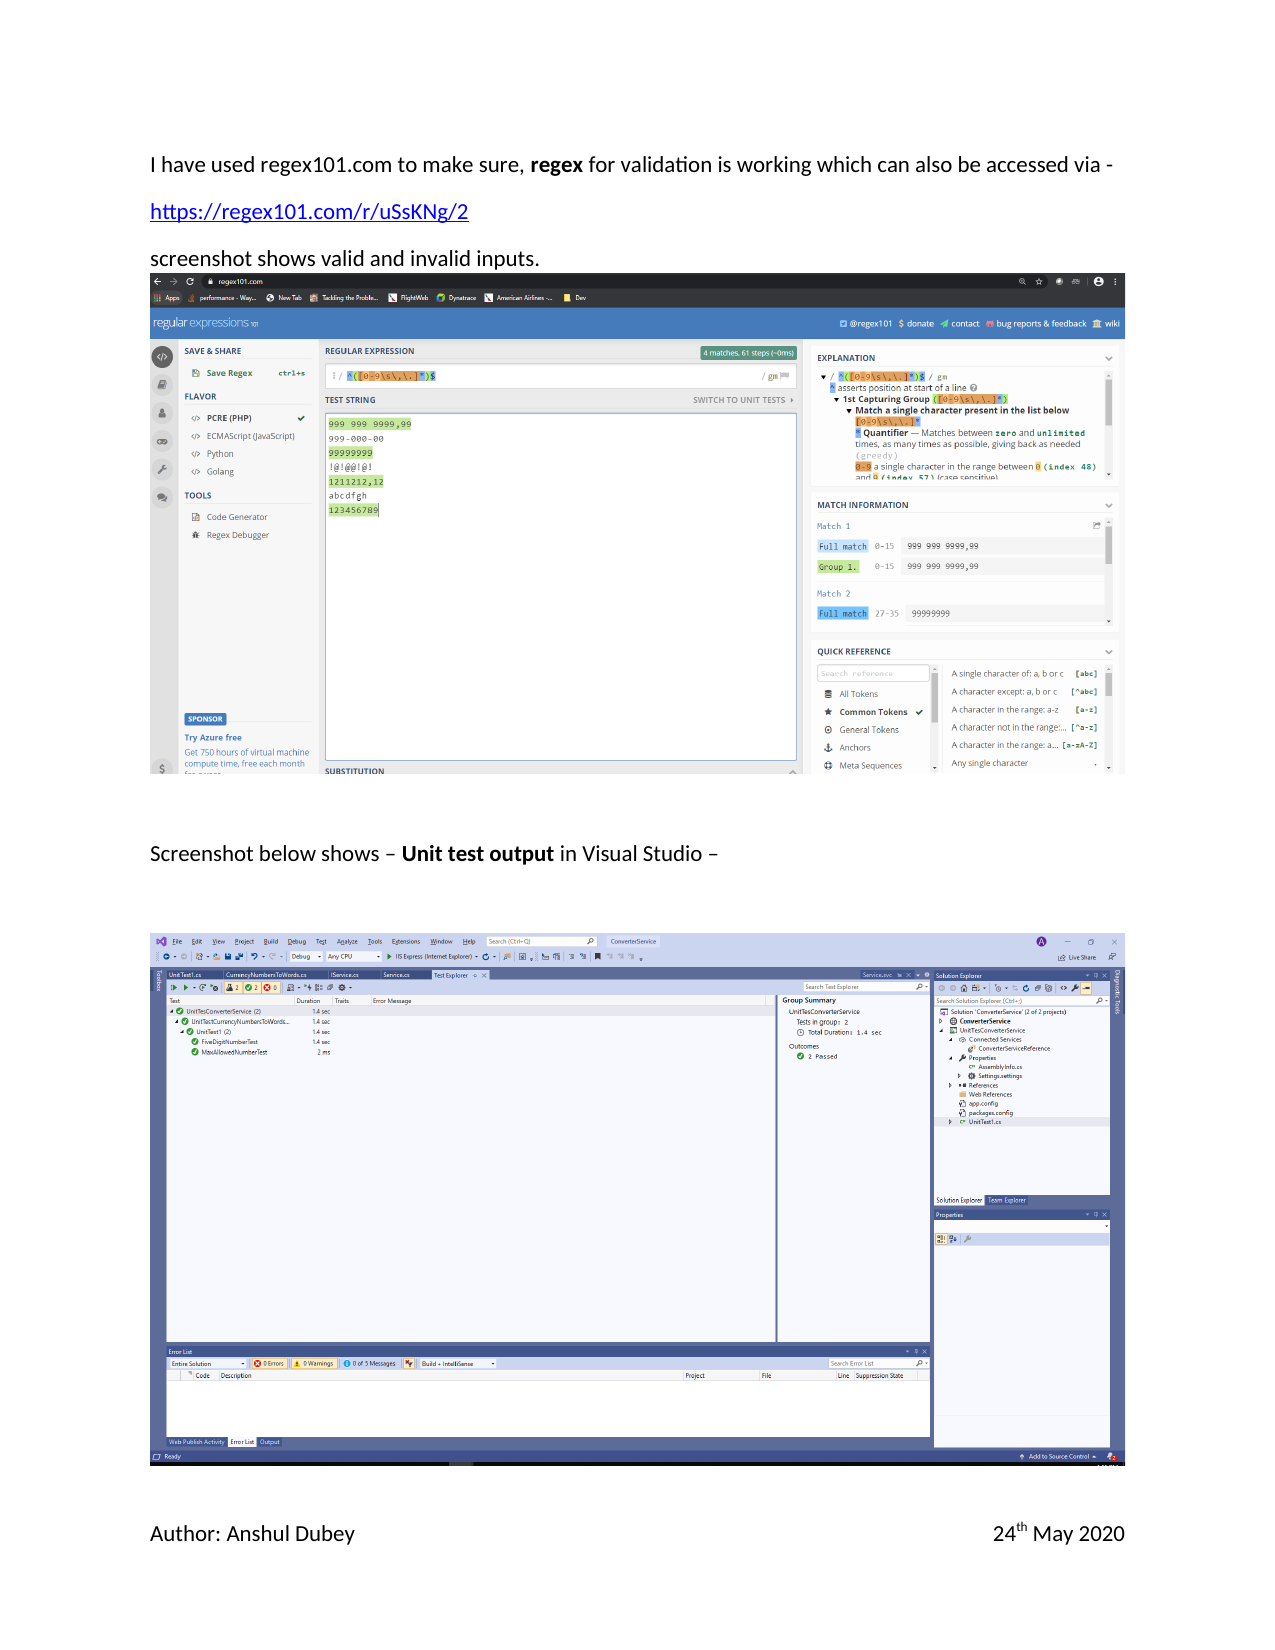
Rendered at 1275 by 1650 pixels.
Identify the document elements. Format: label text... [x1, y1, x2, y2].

picture [150, 273, 1125, 774]
text Screenshot below shows – Unit test output in Visual Studio – [150, 839, 1125, 867]
text https://regex101.com/r/uSsKNg/2 [150, 197, 1125, 225]
text screenshot shows valid and invalid inputs. [150, 244, 1125, 273]
picture [150, 933, 1125, 1466]
text I have used regex101.com to make sure, regex for validation is working which can also be accessed via - [150, 150, 1125, 178]
